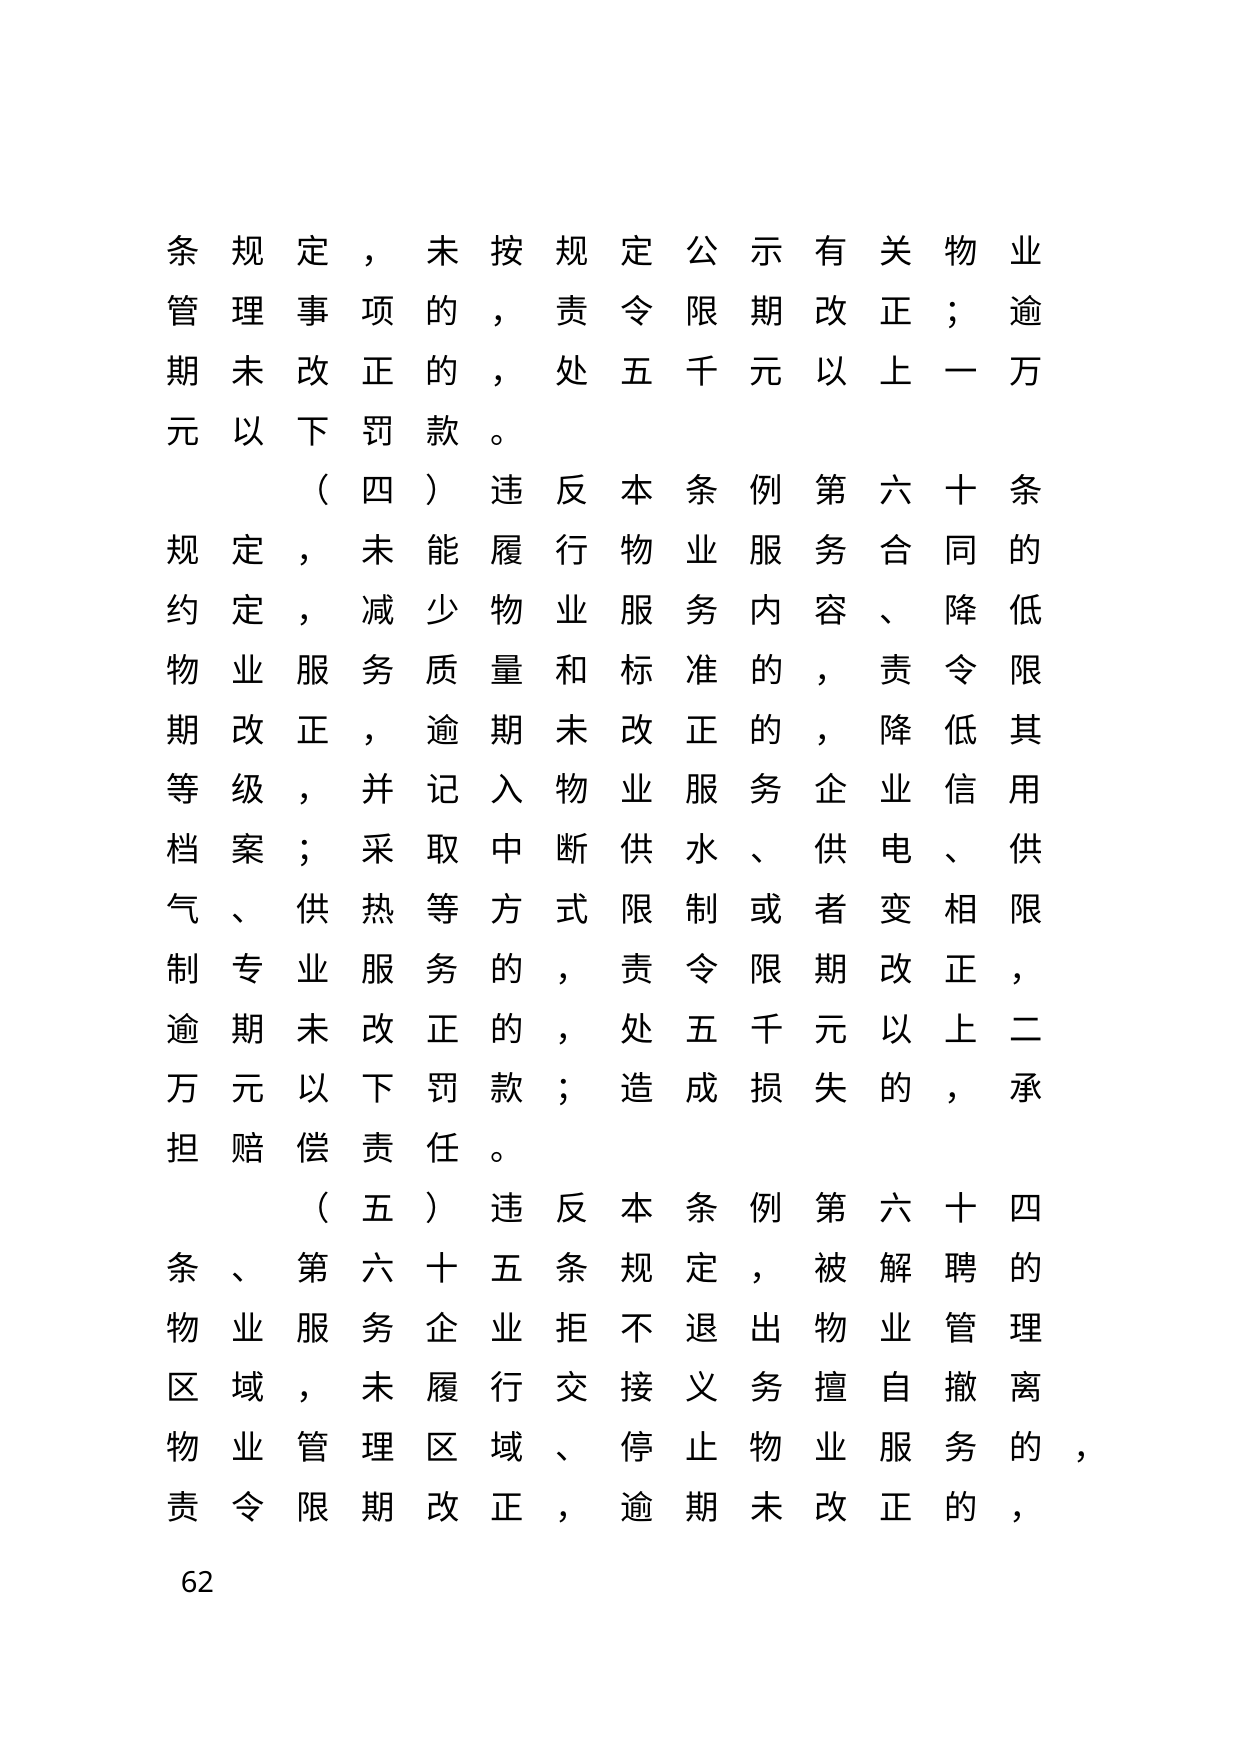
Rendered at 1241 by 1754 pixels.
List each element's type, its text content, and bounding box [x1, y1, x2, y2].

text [167, 1176, 1074, 1535]
text （四）违反本条例第六十条规定，未能履行物业服务合同的约定，减少物业服务内容、降低物业服务质量和标准的，责令限期改正，逾期未改正的，降低其等级，并记入物业服务企业信用档案；采取中断供水、供电、供气、供热等方式限制或者变相限制专业服务的，责令限期改正，逾期未改正的，处五千元以上二万元以下罚款；造成损失的，承担赔偿责任。 [167, 458, 1074, 1176]
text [167, 219, 1074, 458]
